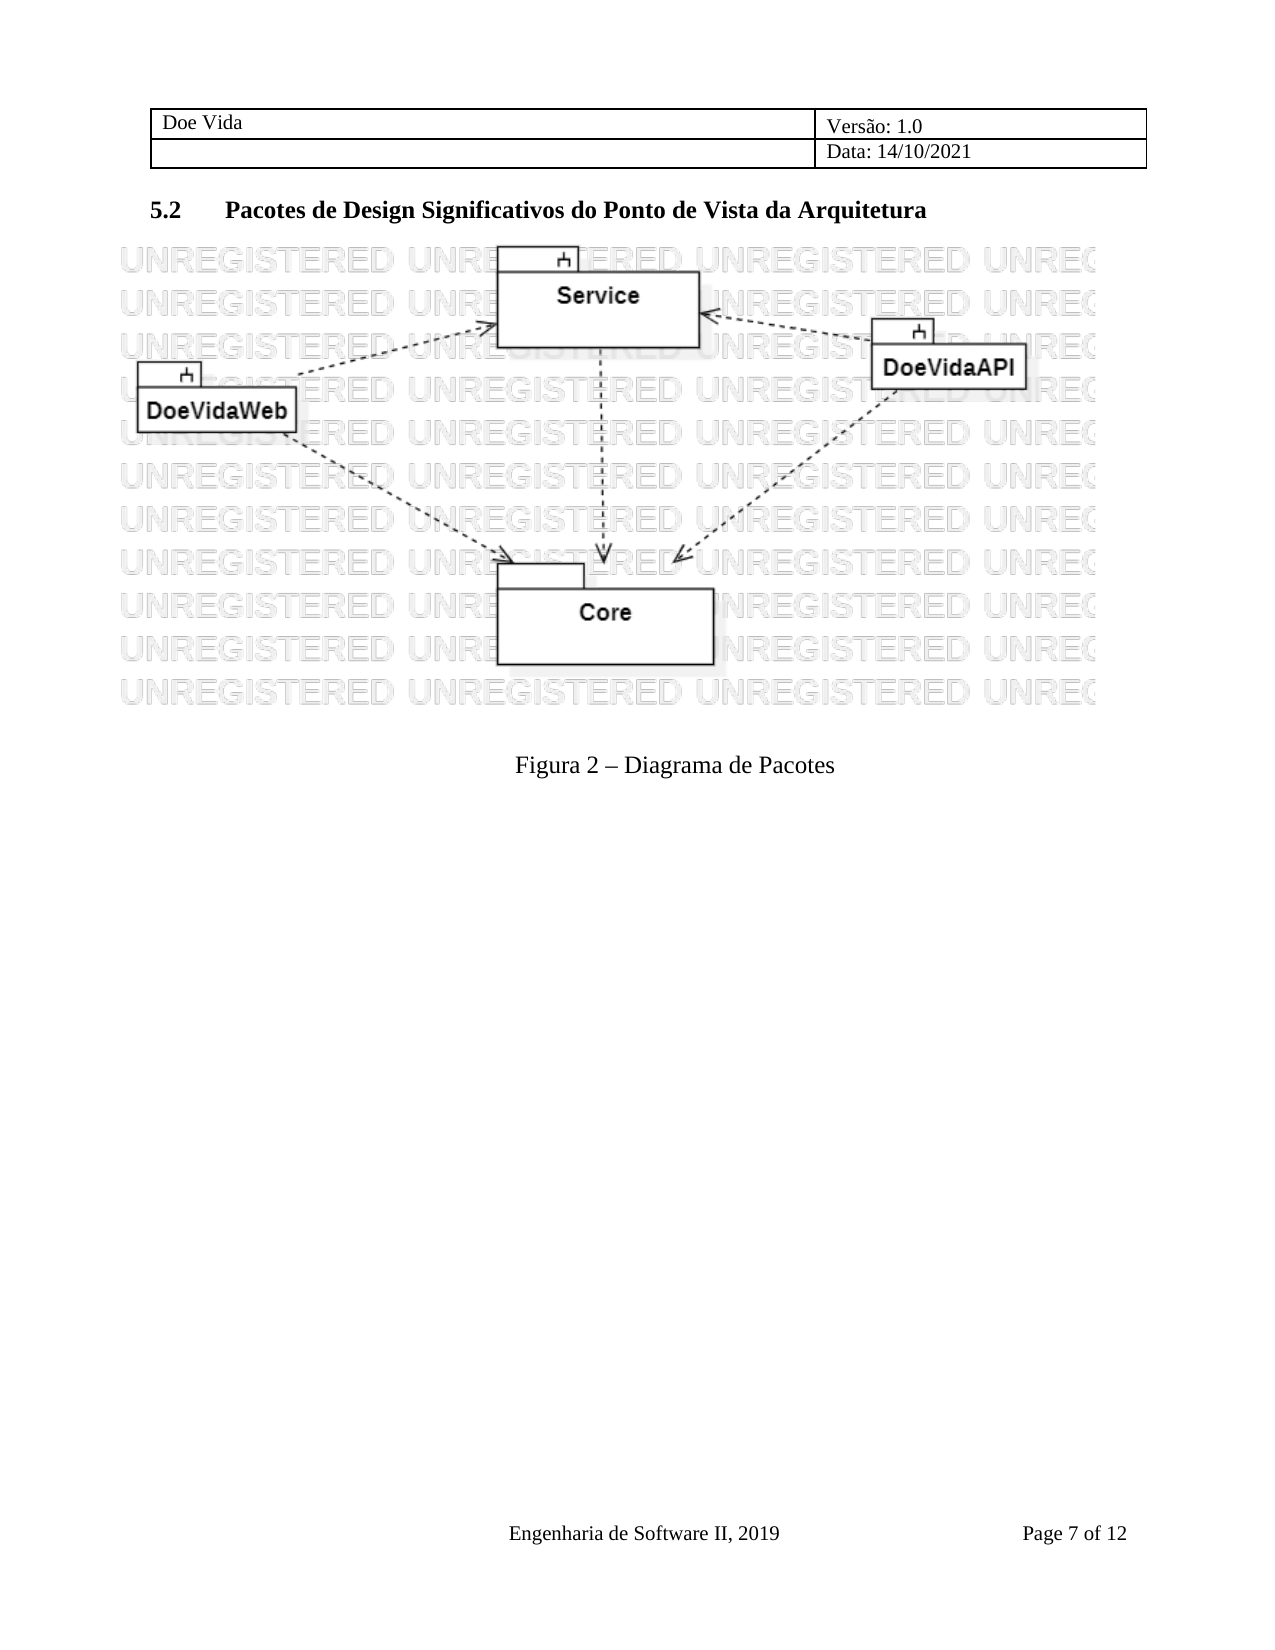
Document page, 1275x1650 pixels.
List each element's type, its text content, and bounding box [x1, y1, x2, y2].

text Figura 2 – Diagrama de Pacotes [225, 750, 1125, 779]
subtitle Pacotes de Design Significativos do Ponto de Vista da Arquitetura [150, 195, 1125, 223]
picture [120, 229, 1096, 736]
